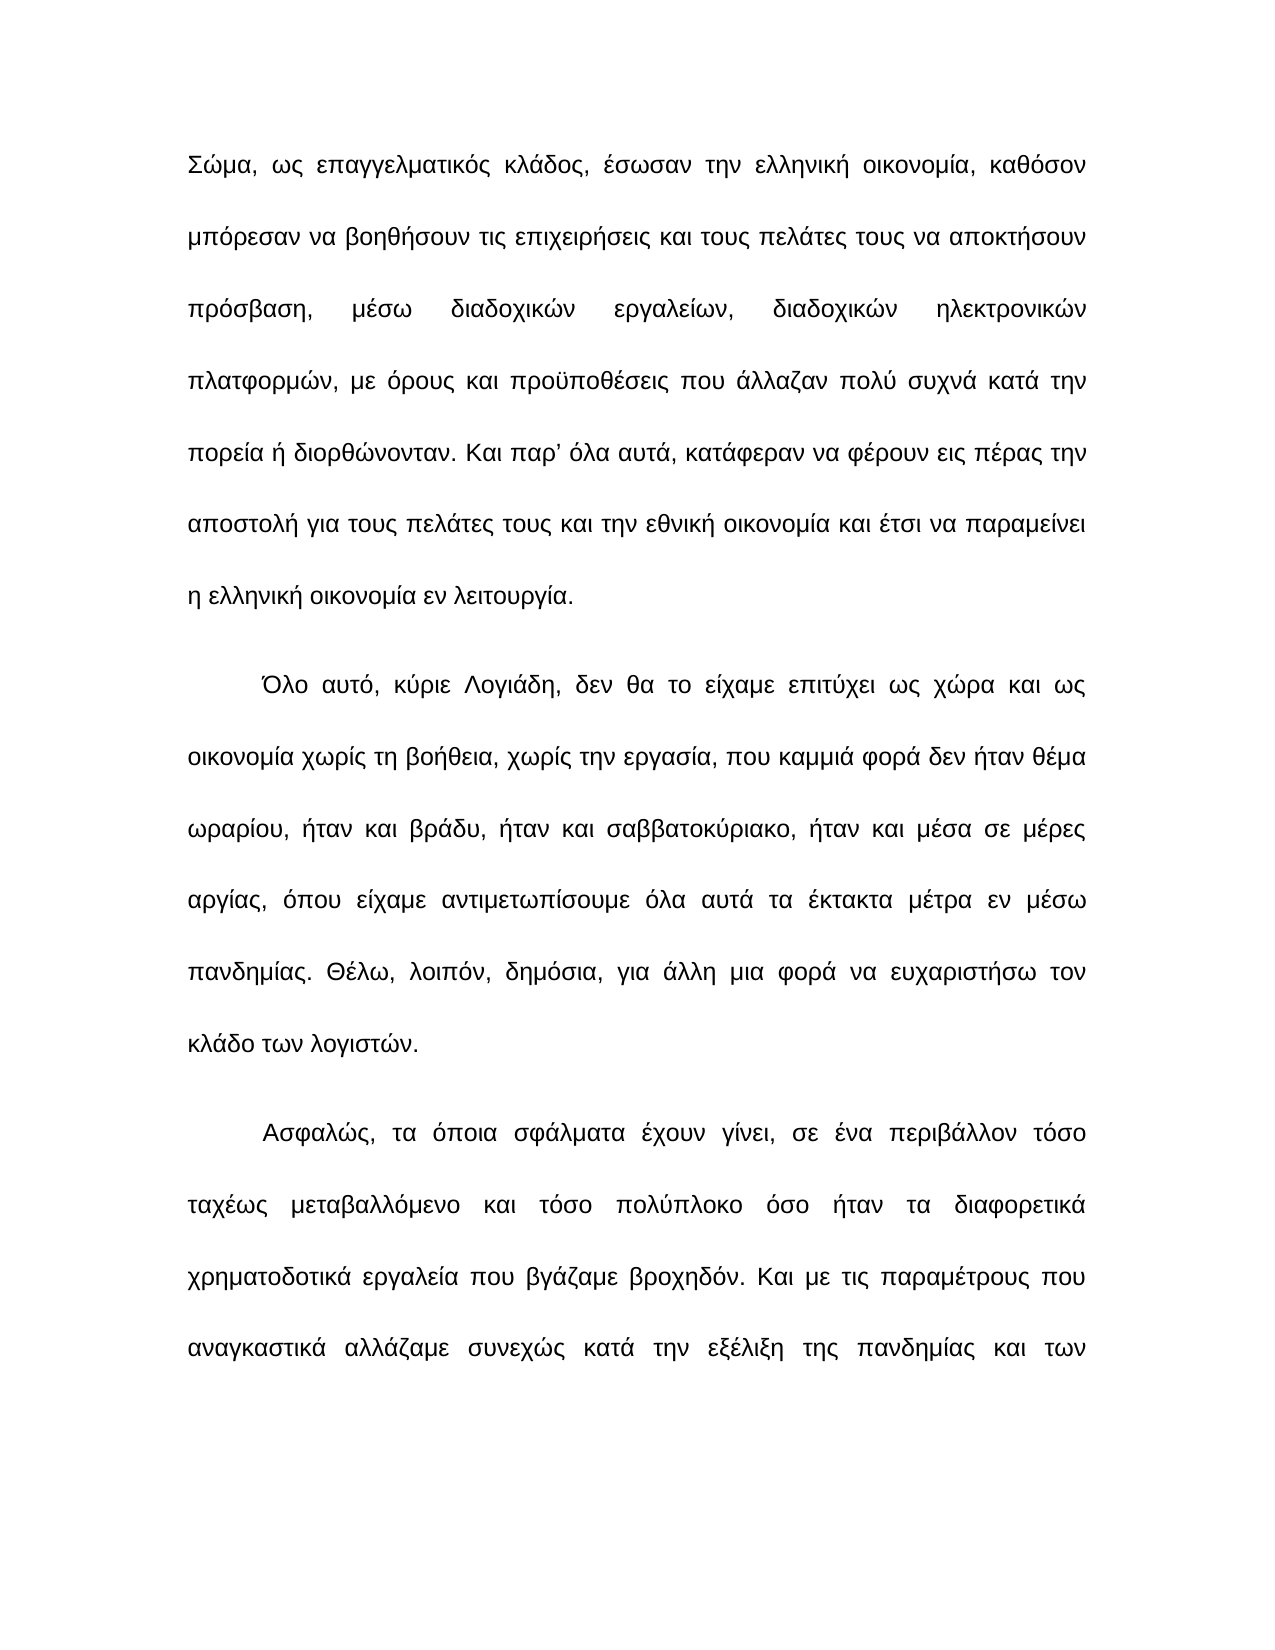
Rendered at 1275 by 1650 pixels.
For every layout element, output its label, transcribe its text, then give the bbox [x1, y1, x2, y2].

text Όλο αυτό, κύριε Λογιάδη, δεν θα το είχαμε επιτύχει ως χώρα και ως οικονομία χωρίς τη βοήθεια, χωρίς την εργασία, που καμμιά φορά δεν ήταν θέμα ωραρίου, ήταν και βράδυ, ήταν και σαββατοκύριακο, ήταν και μέσα σε μέρες αργίας, όπου είχαμε αντιμετωπίσουμε όλα αυτά τα έκτακτα μέτρα εν μέσω πανδημίας. Θέλω, λοιπόν, δημόσια, για άλλη μια φορά να ευχαριστήσω τον κλάδο των λογιστών. [187, 670, 1087, 1058]
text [187, 1118, 1087, 1362]
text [187, 150, 1087, 610]
